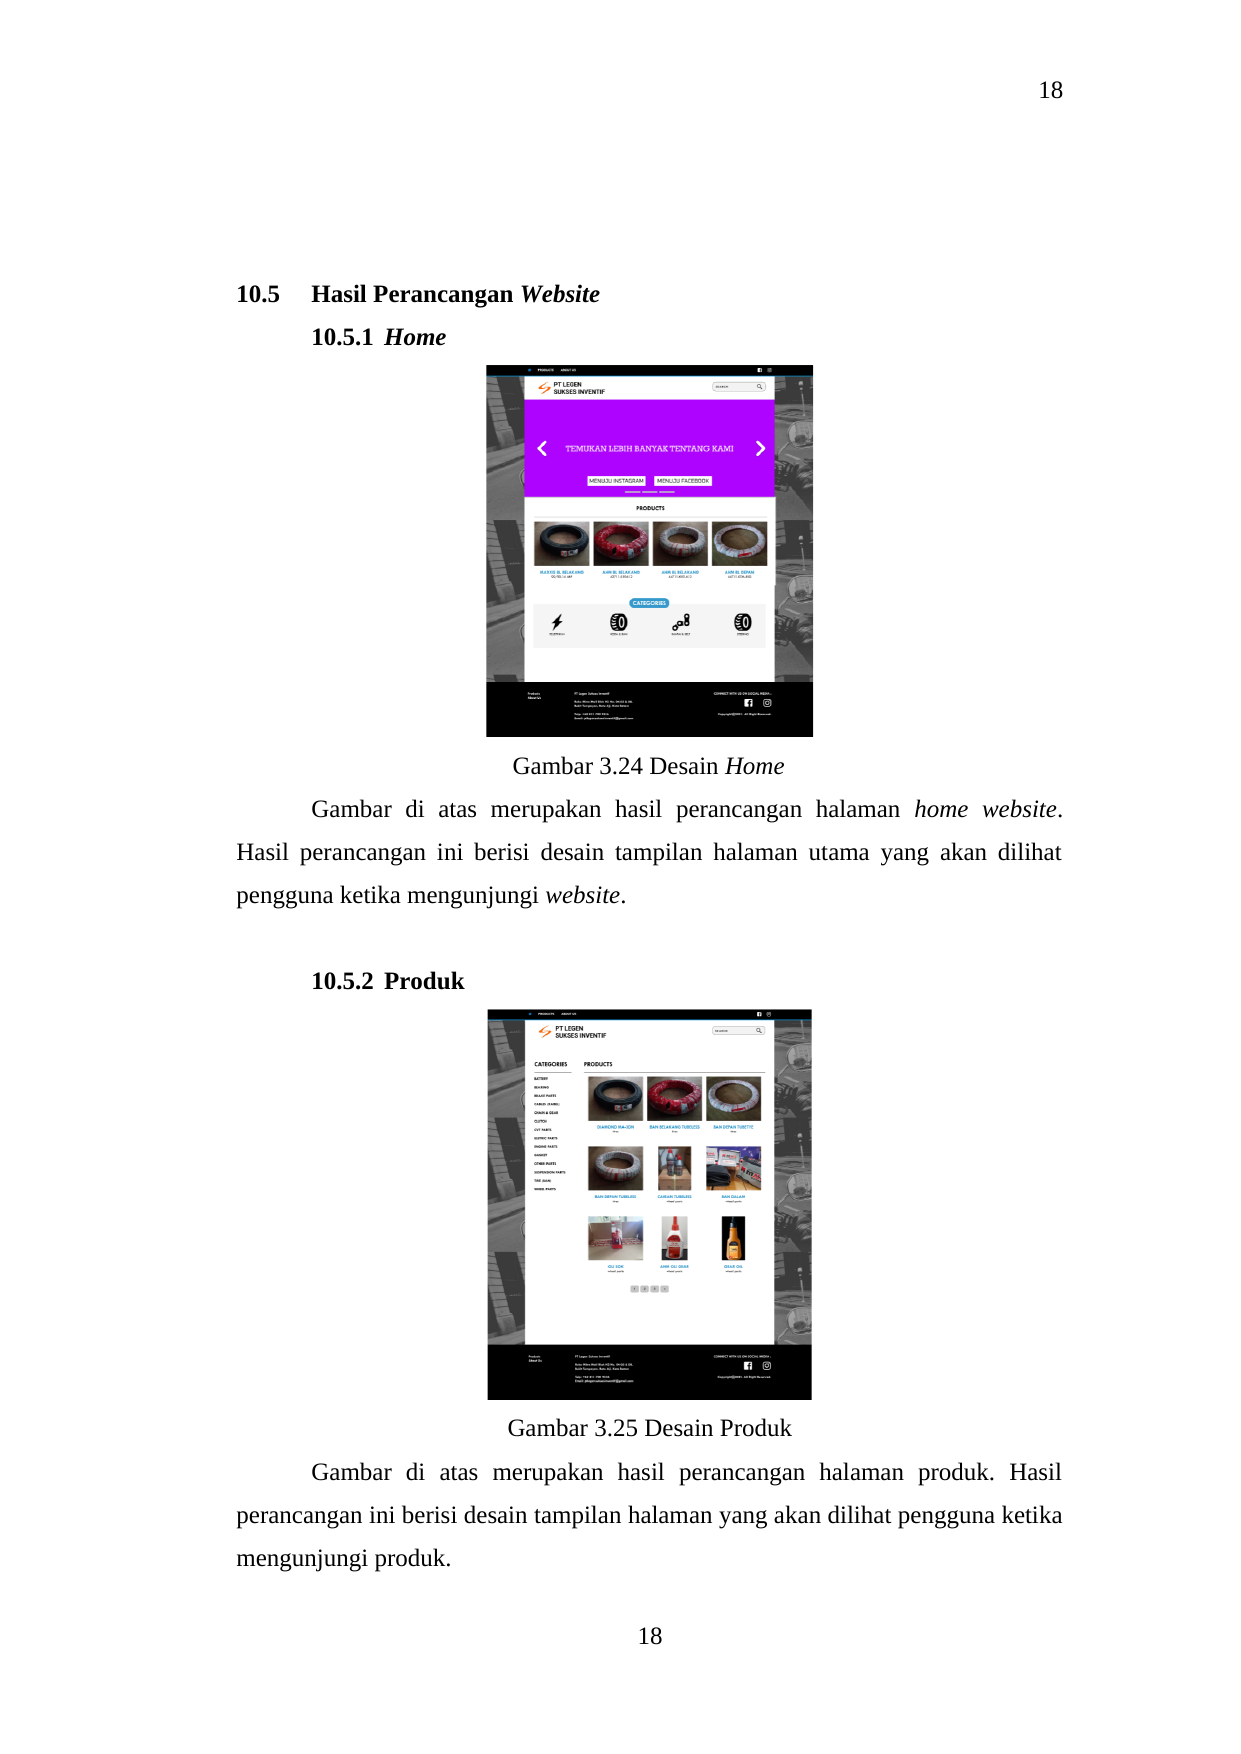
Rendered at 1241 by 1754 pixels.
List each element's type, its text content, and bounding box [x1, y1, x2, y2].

picture [486, 377, 814, 737]
subtitle Hasil Perancangan Website [236, 279, 1063, 308]
subtitle Produk [311, 966, 1063, 995]
subtitle Home [311, 322, 1063, 351]
picture [486, 365, 814, 374]
picture [487, 1009, 812, 1018]
text Gambar di atas merupakan hasil perancangan halaman produk. Hasil perancangan ini berisi desain tampilan halaman yang akan dilihat pengguna ketika mengunjungi produk. [236, 1457, 1063, 1572]
picture [487, 1021, 812, 1400]
text Gambar 3.24 Desain Home [236, 751, 1063, 779]
text Gambar di atas merupakan hasil perancangan halaman home website. Hasil perancangan ini berisi desain tampilan halaman utama yang akan dilihat pengguna ketika mengunjungi website. [236, 794, 1063, 909]
text Gambar 3.25 Desain Produk [236, 1413, 1063, 1442]
